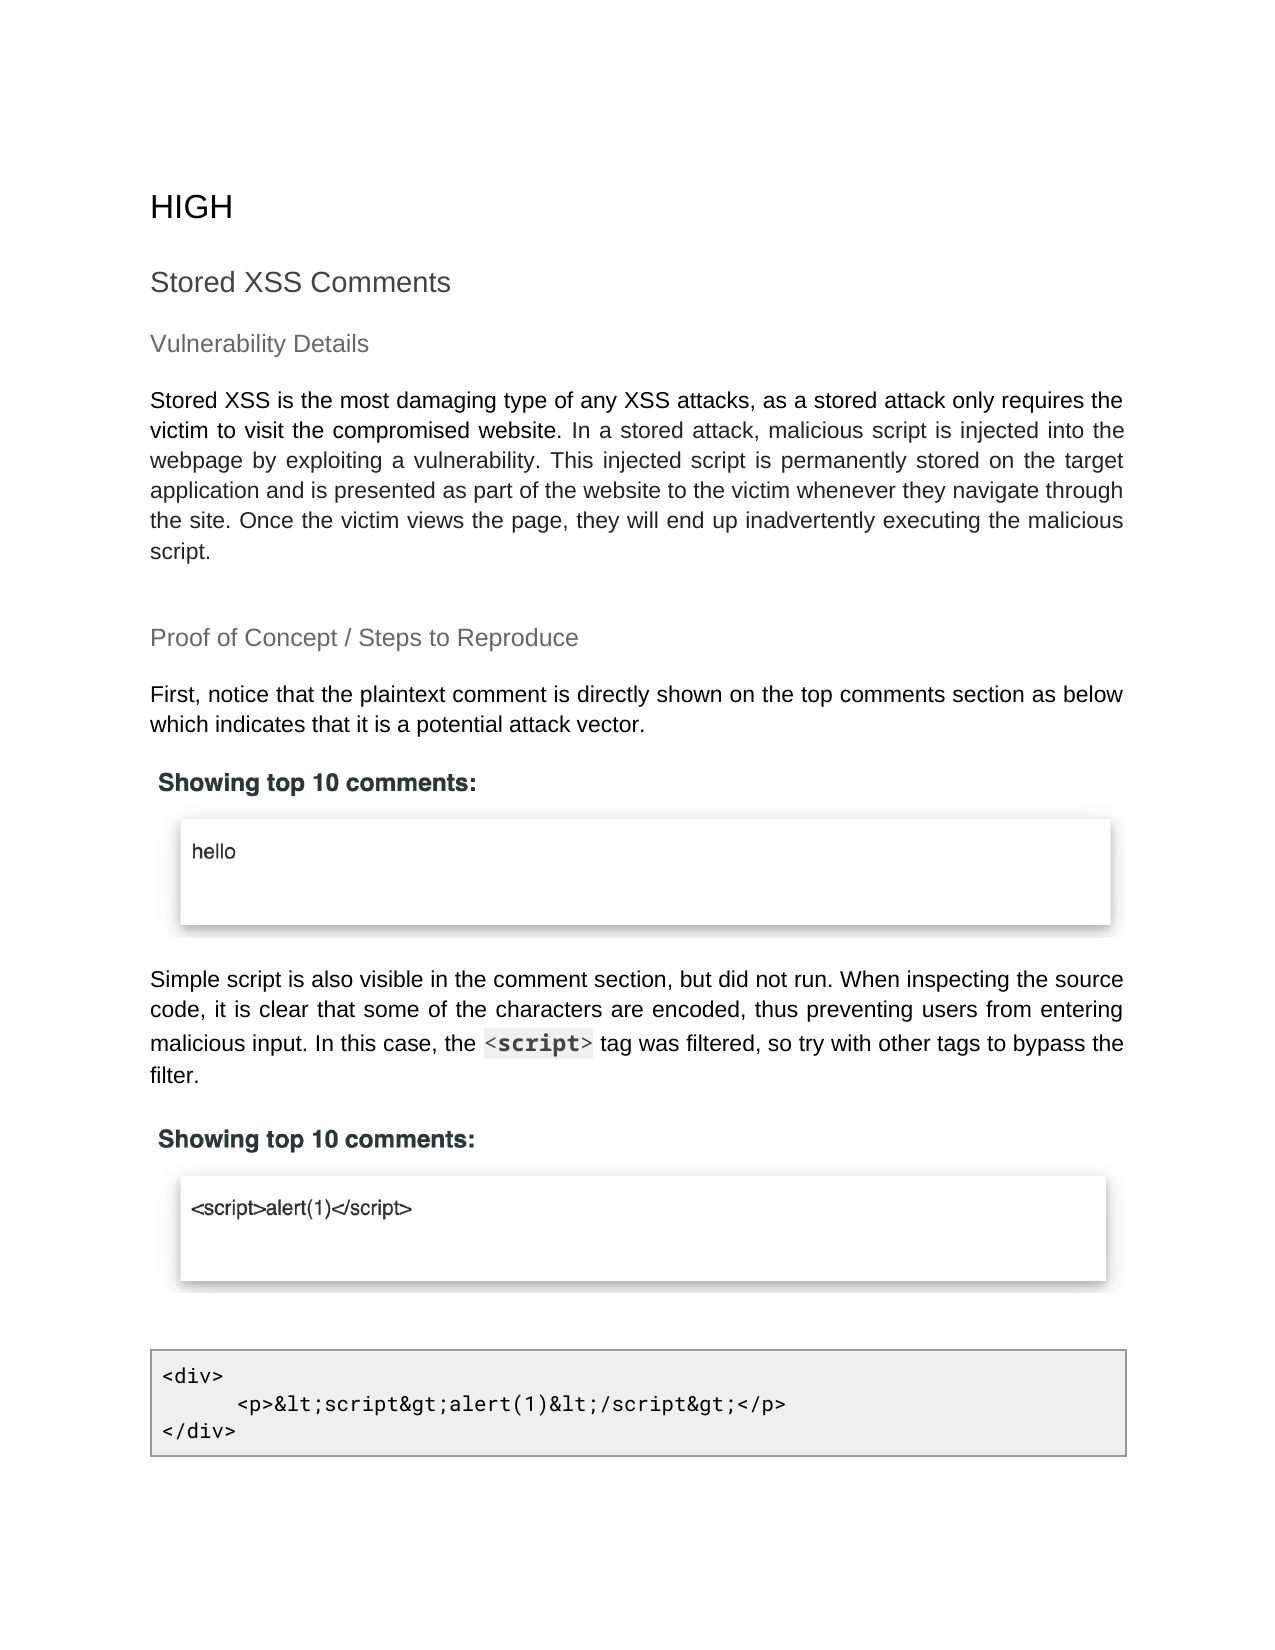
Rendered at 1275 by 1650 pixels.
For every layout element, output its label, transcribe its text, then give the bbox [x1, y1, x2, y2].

picture [150, 1117, 1125, 1293]
text Stored XSS is the most damaging type of any XSS attacks, as a stored attack only requires the victim to visit the compromised website. In a stored attack, malicious script is injected into the webpage by exploiting a vulnerability. This injected script is permanently stored on the target application and is presented as part of the website to the victim whenever they navigate through the site. Once the victim views the page, they will end up inadvertently executing the malicious script. [150, 387, 1125, 564]
picture [150, 766, 1125, 938]
table_header <div> <p>&lt;script&gt;alert(1)&lt;/script&gt;</p> </div> [152, 1351, 1125, 1455]
subtitle Proof of Concept / Steps to Reproduce [150, 623, 1125, 652]
subtitle Stored XSS Comments [150, 265, 1125, 298]
subtitle HIGH [150, 187, 1125, 226]
text First, notice that the plaintext comment is directly shown on the top comments section as below which indicates that it is a potential attack vector. [150, 681, 1125, 738]
text Simple script is also visible in the comment section, but did not run. When inspecting the source code, it is clear that some of the characters are encoded, thus preventing users from entering malicious input. In this case, the <script> tag was filtered, so try with other tags to bypass the filter. [150, 966, 1125, 1089]
subtitle Vulnerability Details [150, 328, 1125, 357]
